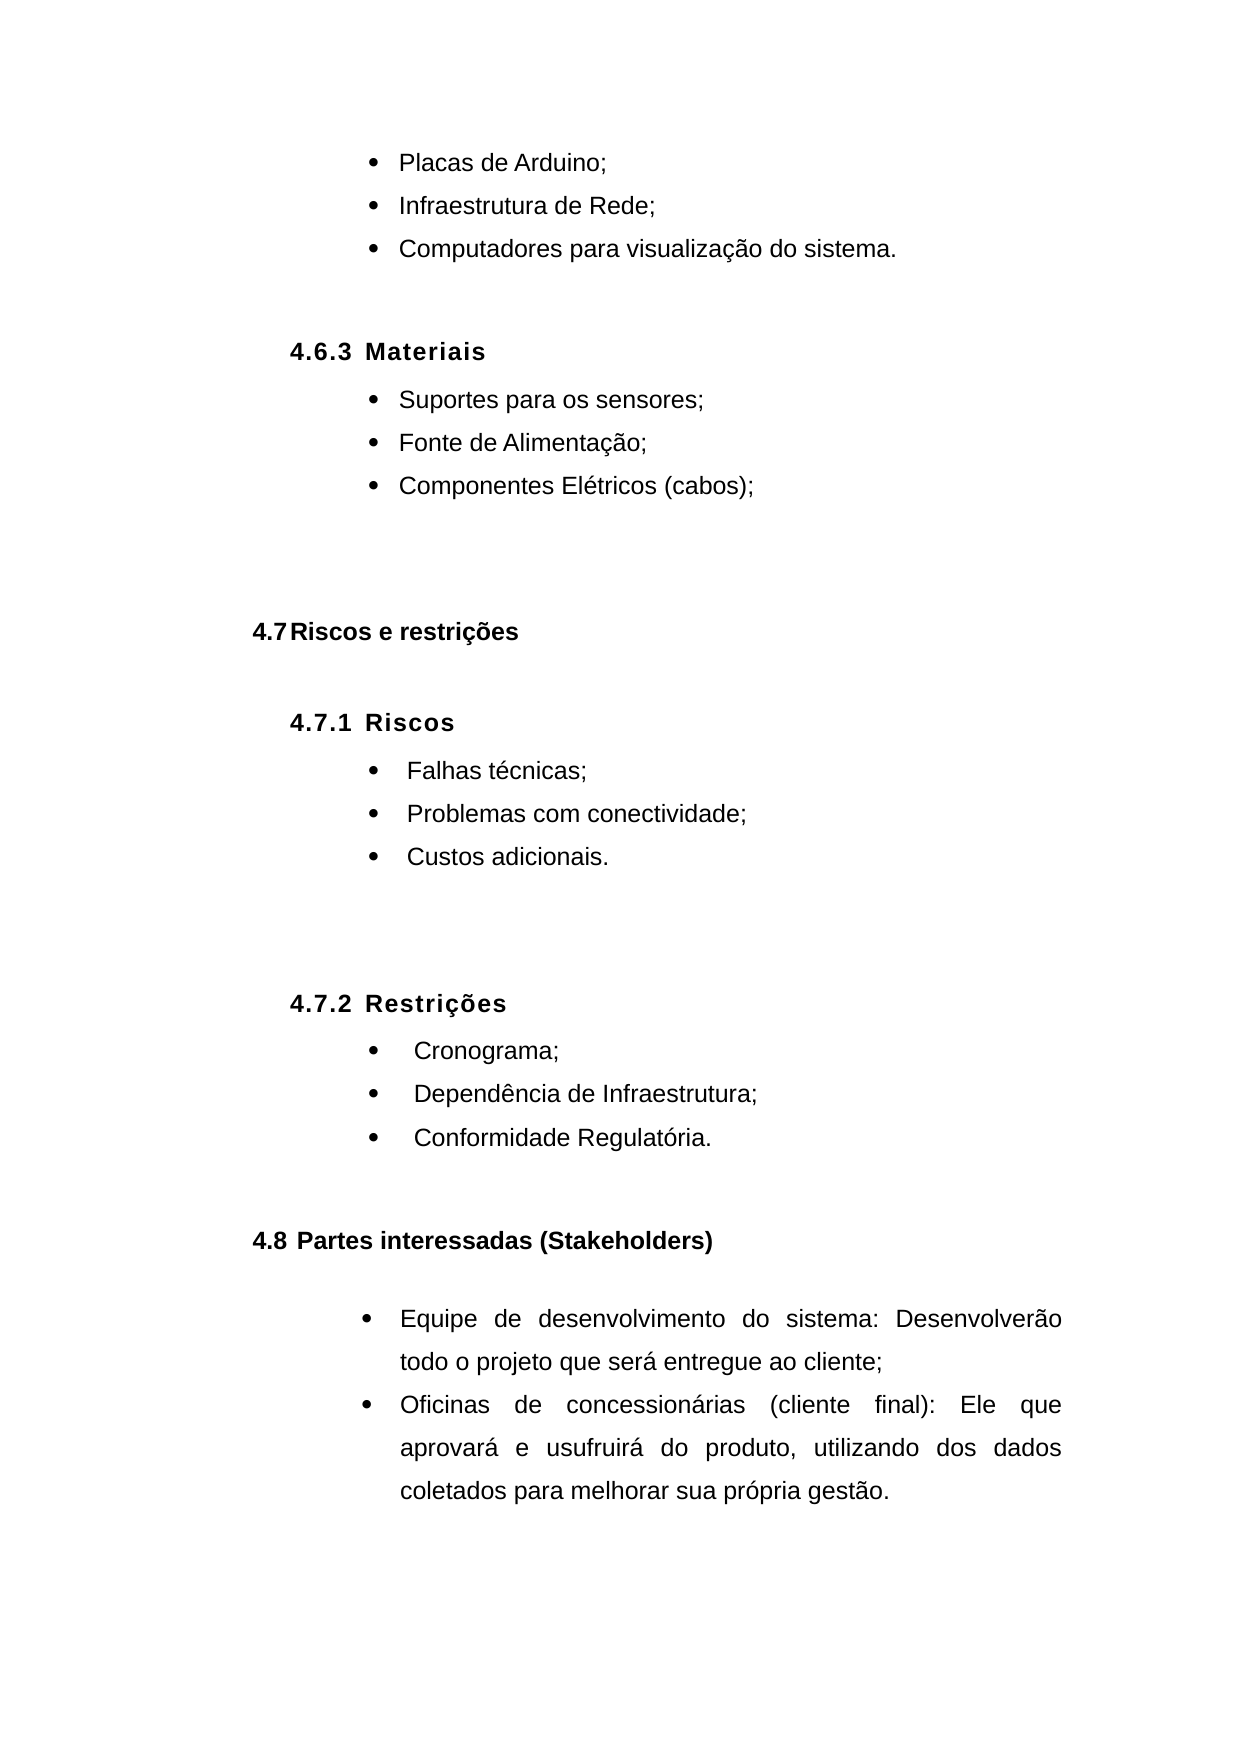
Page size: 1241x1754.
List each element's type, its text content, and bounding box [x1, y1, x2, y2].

subtitle Partes interessadas (Stakeholders) [252, 1226, 1063, 1254]
list Problemas com conectividade; [369, 799, 1063, 828]
list Fonte de Alimentação; [369, 428, 1063, 457]
list Dependência de Infraestrutura; [369, 1079, 1063, 1108]
list Componentes Elétricos (cabos); [369, 471, 1063, 500]
list Conformidade Regulatória. [369, 1123, 1063, 1152]
subtitle Restrições [290, 988, 1063, 1017]
list Equipe de desenvolvimento do sistema: Desenvolverão todo o projeto que será entregue ao cliente; [362, 1304, 1063, 1376]
subtitle Riscos [290, 708, 1063, 737]
list Cronograma; [369, 1036, 1063, 1065]
list Falhas técnicas; [369, 756, 1063, 785]
subtitle Materiais [290, 337, 1063, 366]
list Custos adicionais. [369, 842, 1063, 871]
list Computadores para visualização do sistema. [369, 234, 1063, 263]
list Placas de Arduino; [369, 148, 1063, 176]
list Infraestrutura de Rede; [369, 191, 1063, 220]
subtitle Riscos e restrições [252, 617, 1063, 646]
list Suportes para os sensores; [369, 385, 1063, 414]
